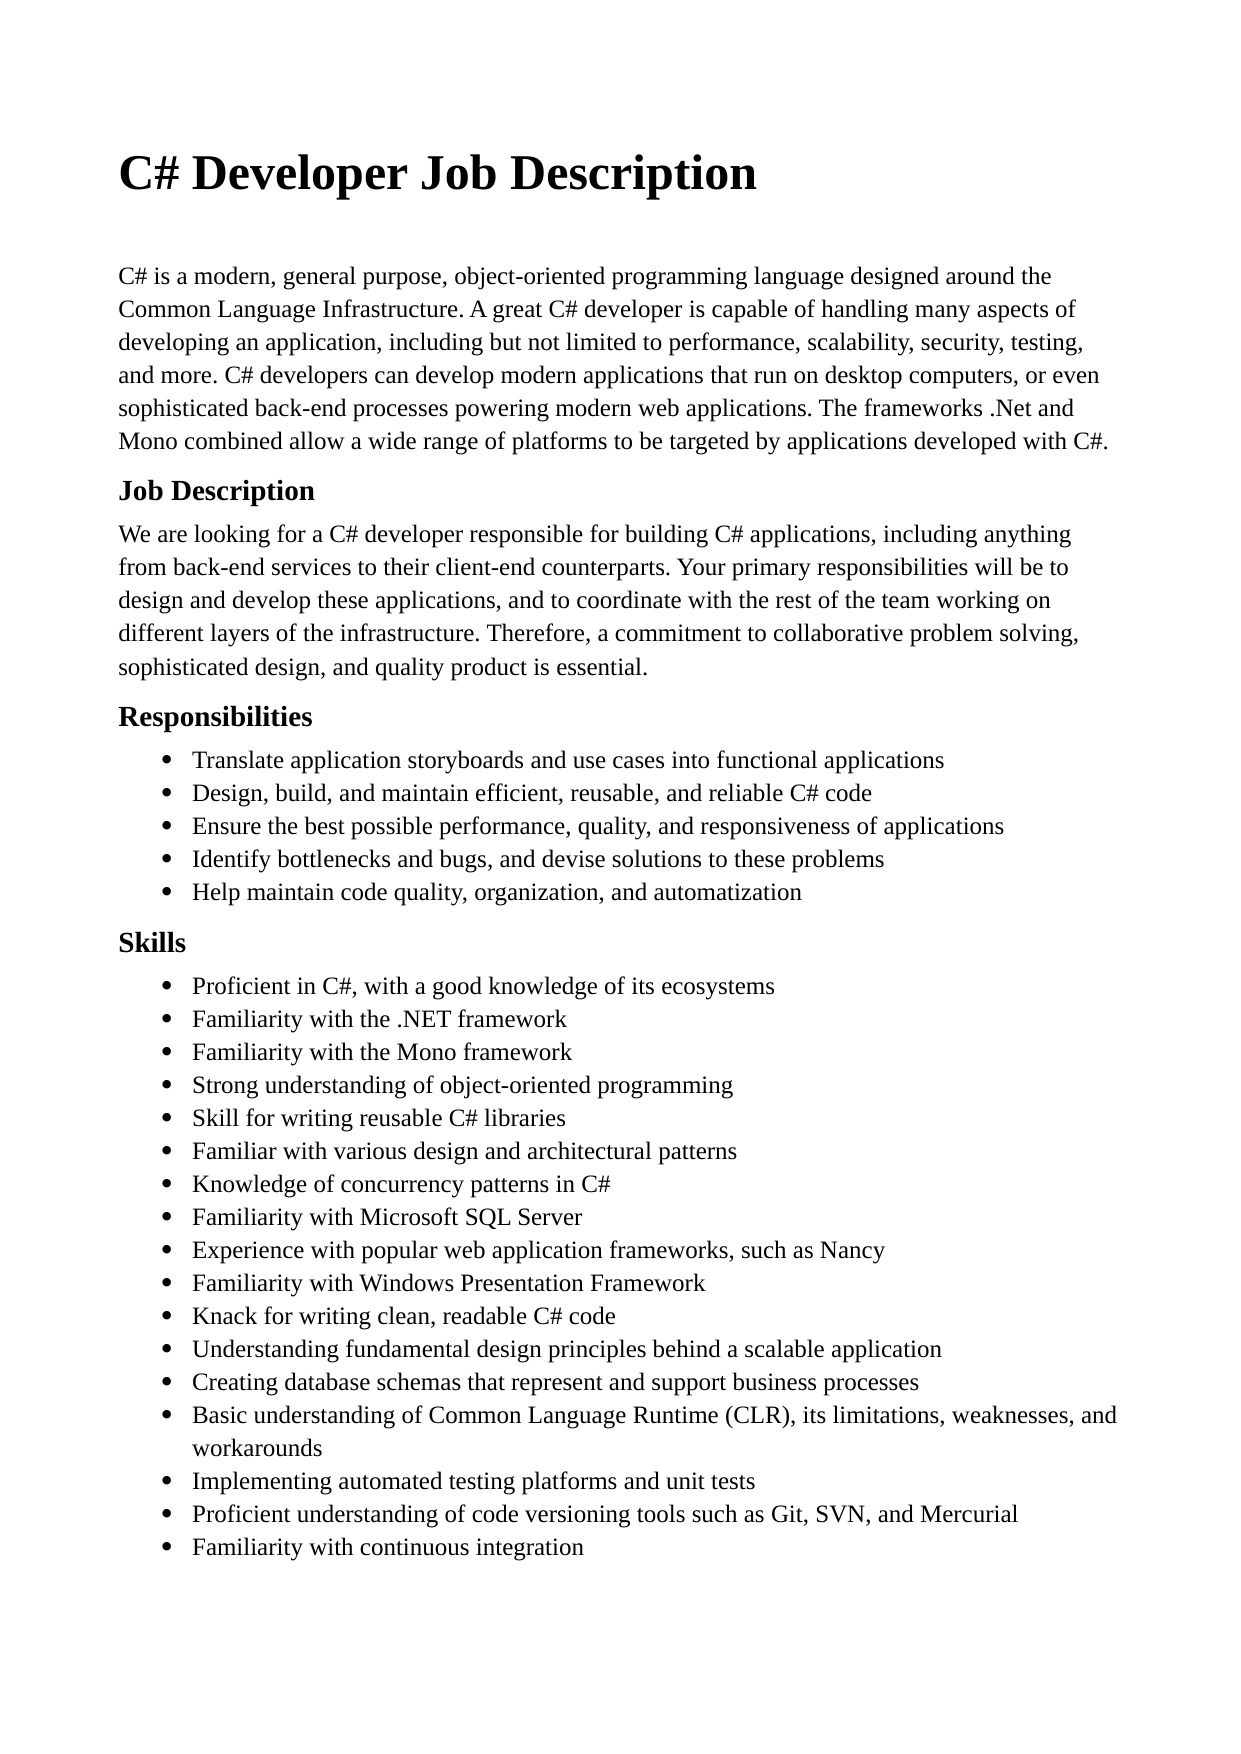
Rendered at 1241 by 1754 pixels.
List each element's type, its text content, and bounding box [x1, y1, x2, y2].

list Implementing automated testing platforms and unit tests [162, 1466, 1122, 1495]
list Basic understanding of Common Language Runtime (CLR), its limitations, weaknesses, and workarounds [162, 1400, 1122, 1462]
list Skill for writing reusable C# libraries [162, 1103, 1122, 1132]
list Creating database schemas that represent and support business processes [162, 1367, 1122, 1396]
list Understanding fundamental design principles behind a scalable application [162, 1334, 1122, 1363]
list Identify bottlenecks and bugs, and devise solutions to these problems [162, 844, 1122, 873]
list Knowledge of concurrency patterns in C# [162, 1169, 1122, 1198]
list Familiarity with the Mono framework [162, 1037, 1122, 1066]
list Knack for writing clean, readable C# code [162, 1301, 1122, 1330]
subtitle C# Developer Job Description [118, 143, 1122, 201]
list Familiarity with the .NET framework [162, 1004, 1122, 1033]
list Ensure the best possible performance, quality, and responsiveness of applications [162, 811, 1122, 840]
list Familiar with various design and architectural patterns [162, 1136, 1122, 1165]
list Familiarity with Microsoft SQL Server [162, 1202, 1122, 1231]
list Proficient understanding of code versioning tools such as Git, SVN, and Mercurial [162, 1499, 1122, 1528]
list Familiarity with continuous integration [162, 1532, 1122, 1561]
subtitle Job Description [118, 473, 1122, 507]
text C# is a modern, general purpose, object-oriented programming language designed around the Common Language Infrastructure. A great C# developer is capable of handling many aspects of developing an application, including but not limited to performance, scalability, security, testing, and more. C# developers can develop modern applications that run on desktop computers, or even sophisticated back-end processes powering modern web applications. The frameworks .Net and Mono combined allow a wide range of platforms to be targeted by applications developed with C#. [118, 261, 1122, 454]
list Strong understanding of object-oriented programming [162, 1070, 1122, 1099]
list Design, build, and maintain efficient, reusable, and reliable C# code [162, 778, 1122, 807]
list Translate application storyboards and use cases into functional applications [162, 745, 1122, 774]
list Proficient in C#, with a good knowledge of its ecosystems [162, 971, 1122, 1000]
subtitle Skills [118, 925, 1122, 958]
subtitle Responsibilities [118, 699, 1122, 733]
text We are looking for a C# developer responsible for building C# applications, including anything from back-end services to their client-end counterparts. Your primary responsibilities will be to design and develop these applications, and to coordinate with the rest of the team working on different layers of the infrastructure. Therefore, a commitment to collaborative problem solving, sophisticated design, and quality product is essential. [118, 519, 1122, 680]
list Experience with popular web application frameworks, such as Nancy [162, 1235, 1122, 1264]
list Help maintain code quality, organization, and automatization [162, 877, 1122, 906]
list Familiarity with Windows Presentation Framework [162, 1268, 1122, 1297]
